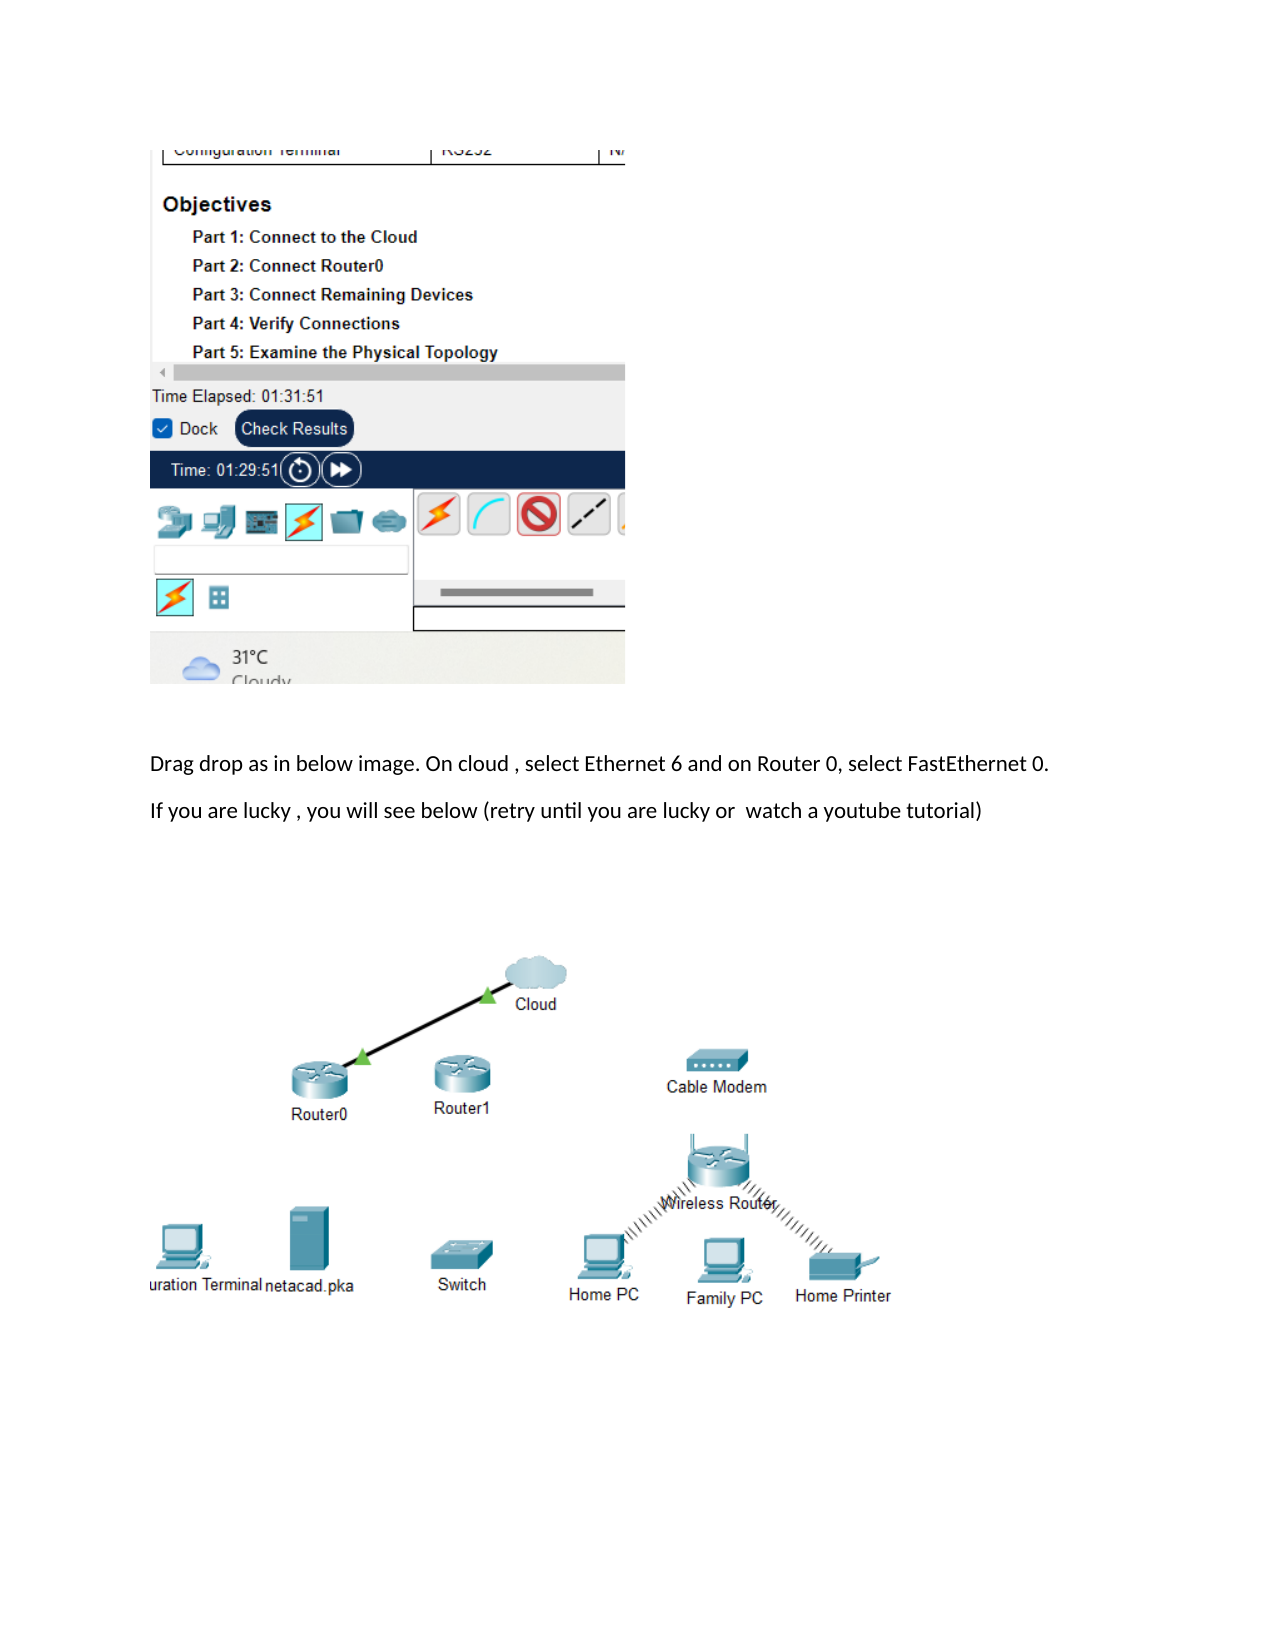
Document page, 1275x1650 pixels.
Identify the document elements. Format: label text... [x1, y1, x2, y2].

picture [150, 150, 625, 684]
text Drag drop as in below image. On cloud , select Ethernet 6 and on Router 0, select FastEthernet 0. [150, 749, 1125, 777]
picture [150, 890, 1115, 1393]
text If you are lucky , you will see below (retry until you are lucky or watch a youtube tutorial) [150, 796, 1125, 824]
